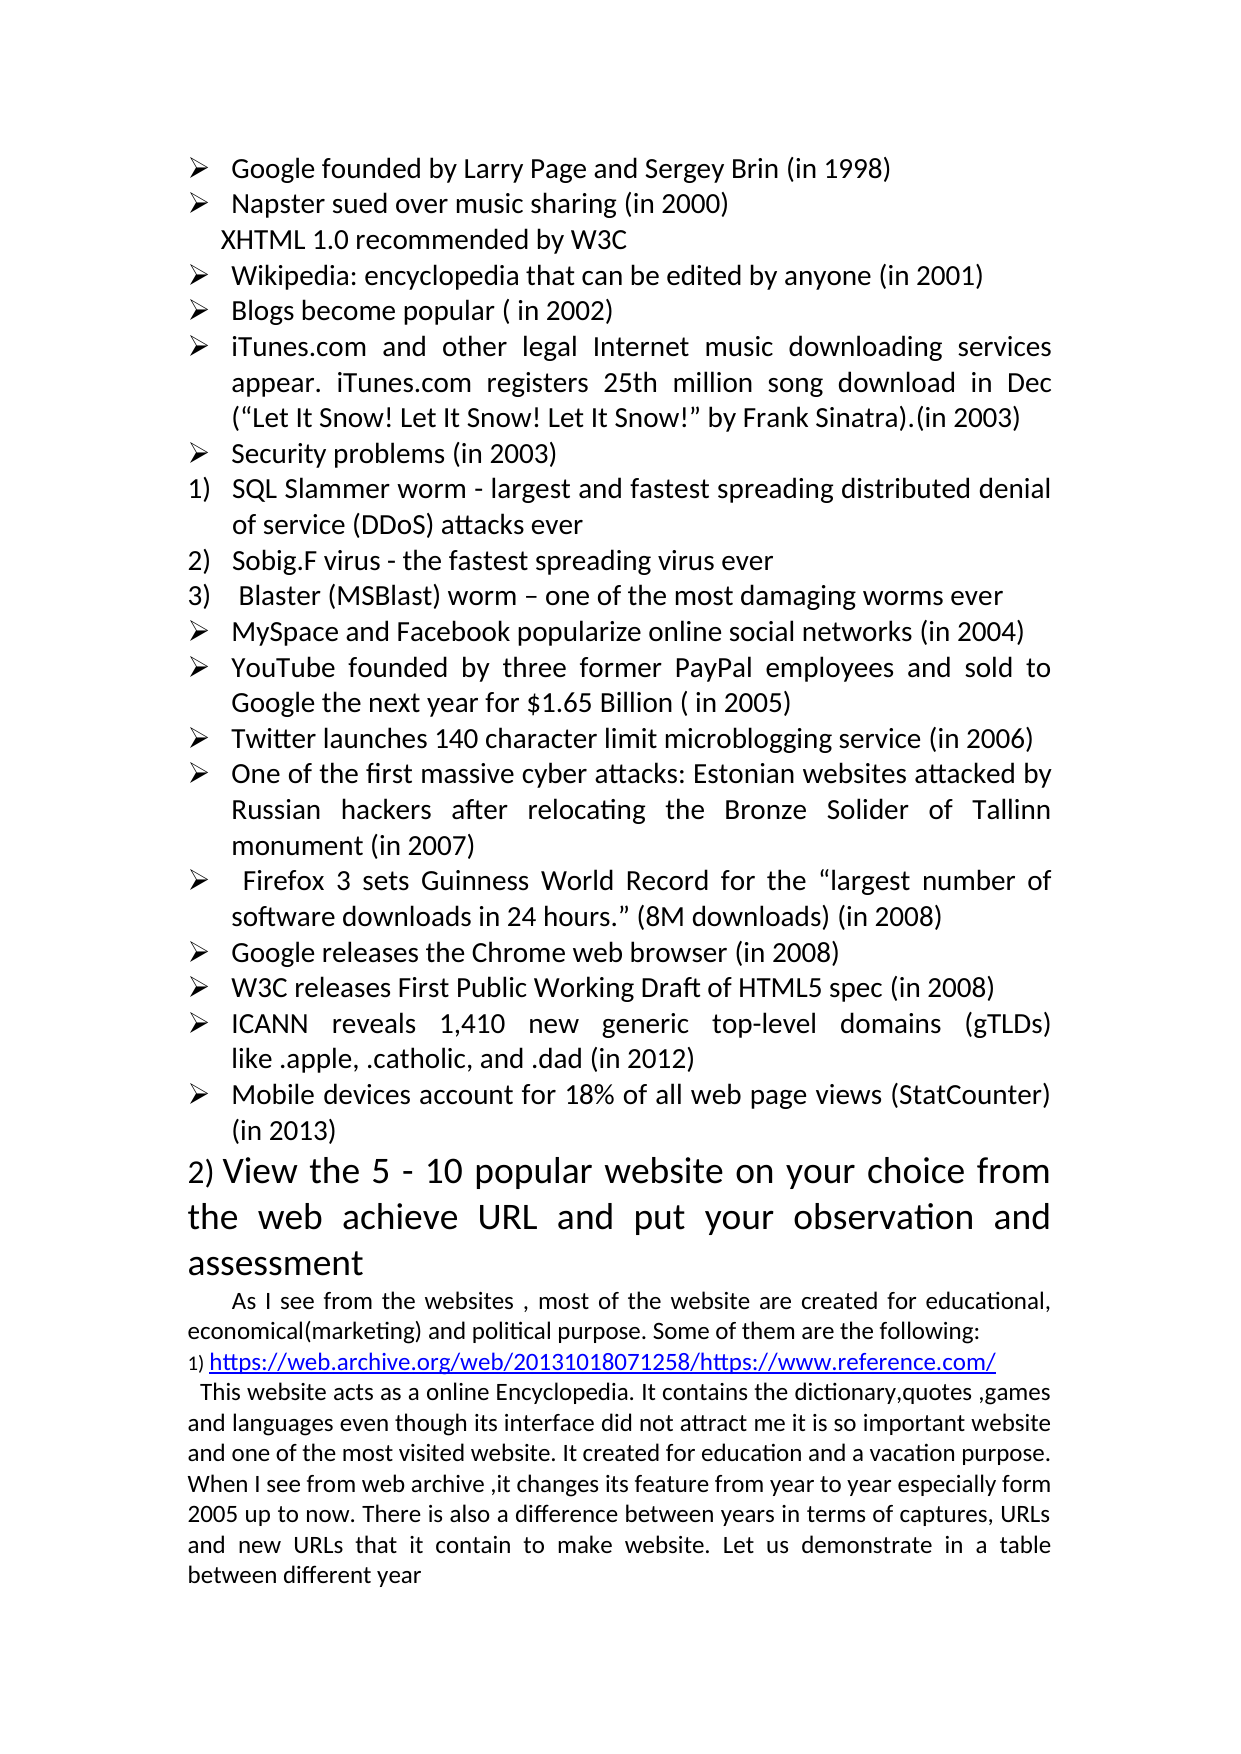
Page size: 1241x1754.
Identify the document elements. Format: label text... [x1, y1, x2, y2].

list YouTube founded by three former PayPal employees and sold to Google the next year for $1.65 Billion ( in 2005) [187, 649, 1053, 720]
list MySpace and Facebook popularize online social networks (in 2004) [187, 613, 1053, 649]
list When I see from web archive ,it changes its feature from year to year especially form 2005 up to now. There is also a difference between years in terms of captures, URLs and new URLs that it contain to make website. Let us demonstrate in a table between different year [187, 1468, 1053, 1590]
list Wikipedia: encyclopedia that can be edited by anyone (in 2001) [187, 257, 1053, 292]
list Napster sued over music sharing (in 2000) [187, 186, 1053, 221]
list https://web.archive.org/web/20131018071258/https://www.reference.com/ [187, 1346, 1053, 1377]
list Mobile devices account for 18% of all web page views (StatCounter) (in 2013) [187, 1076, 1053, 1147]
list Google founded by Larry Page and Sergey Brin (in 1998) [187, 150, 1053, 186]
list iTunes.com and other legal Internet music downloading services appear. iTunes.com registers 25th million song download in Dec (“Let It Snow! Let It Snow! Let It Snow!” by Frank Sinatra).(in 2003) [187, 328, 1053, 435]
list Sobig.F virus - the fastest spreading virus ever [187, 542, 1053, 577]
list W3C releases First Public Working Draft of HTML5 spec (in 2008) [187, 969, 1053, 1005]
list ICANN reveals 1,410 new generic top-level domains (gTLDs) like .apple, .catholic, and .dad (in 2012) [187, 1005, 1053, 1076]
list As I see from the websites , most of the website are created for educational, economical(marketing) and political purpose. Some of them are the following: [187, 1285, 1053, 1346]
list Blaster (MSBlast) worm – one of the most damaging worms ever [187, 577, 1053, 613]
list One of the first massive cyber attacks: Estonian websites attacked by Russian hackers after relocating the Bronze Solider of Tallinn monument (in 2007) [187, 756, 1053, 862]
list XHTML 1.0 recommended by W3C [187, 221, 1053, 257]
list Google releases the Chrome web browser (in 2008) [187, 934, 1053, 969]
list Blogs become popular ( in 2002) [187, 292, 1053, 328]
list Security problems (in 2003) [187, 435, 1053, 471]
list Firefox 3 sets Guinness World Record for the “largest number of software downloads in 24 hours.” (8M downloads) (in 2008) [187, 862, 1053, 934]
list SQL Slammer worm - largest and fastest spreading distributed denial of service (DDoS) attacks ever [187, 471, 1053, 542]
list This website acts as a online Encyclopedia. It contains the dictionary,quotes ,games and languages even though its interface did not attract me it is so important website and one of the most visited website. It created for education and a vacation purpose. [187, 1377, 1053, 1468]
list Twitter launches 140 character limit microblogging service (in 2006) [187, 720, 1053, 756]
list 2) View the 5 - 10 popular website on your choice from the web achieve URL and put your observation and assessment [187, 1147, 1053, 1285]
